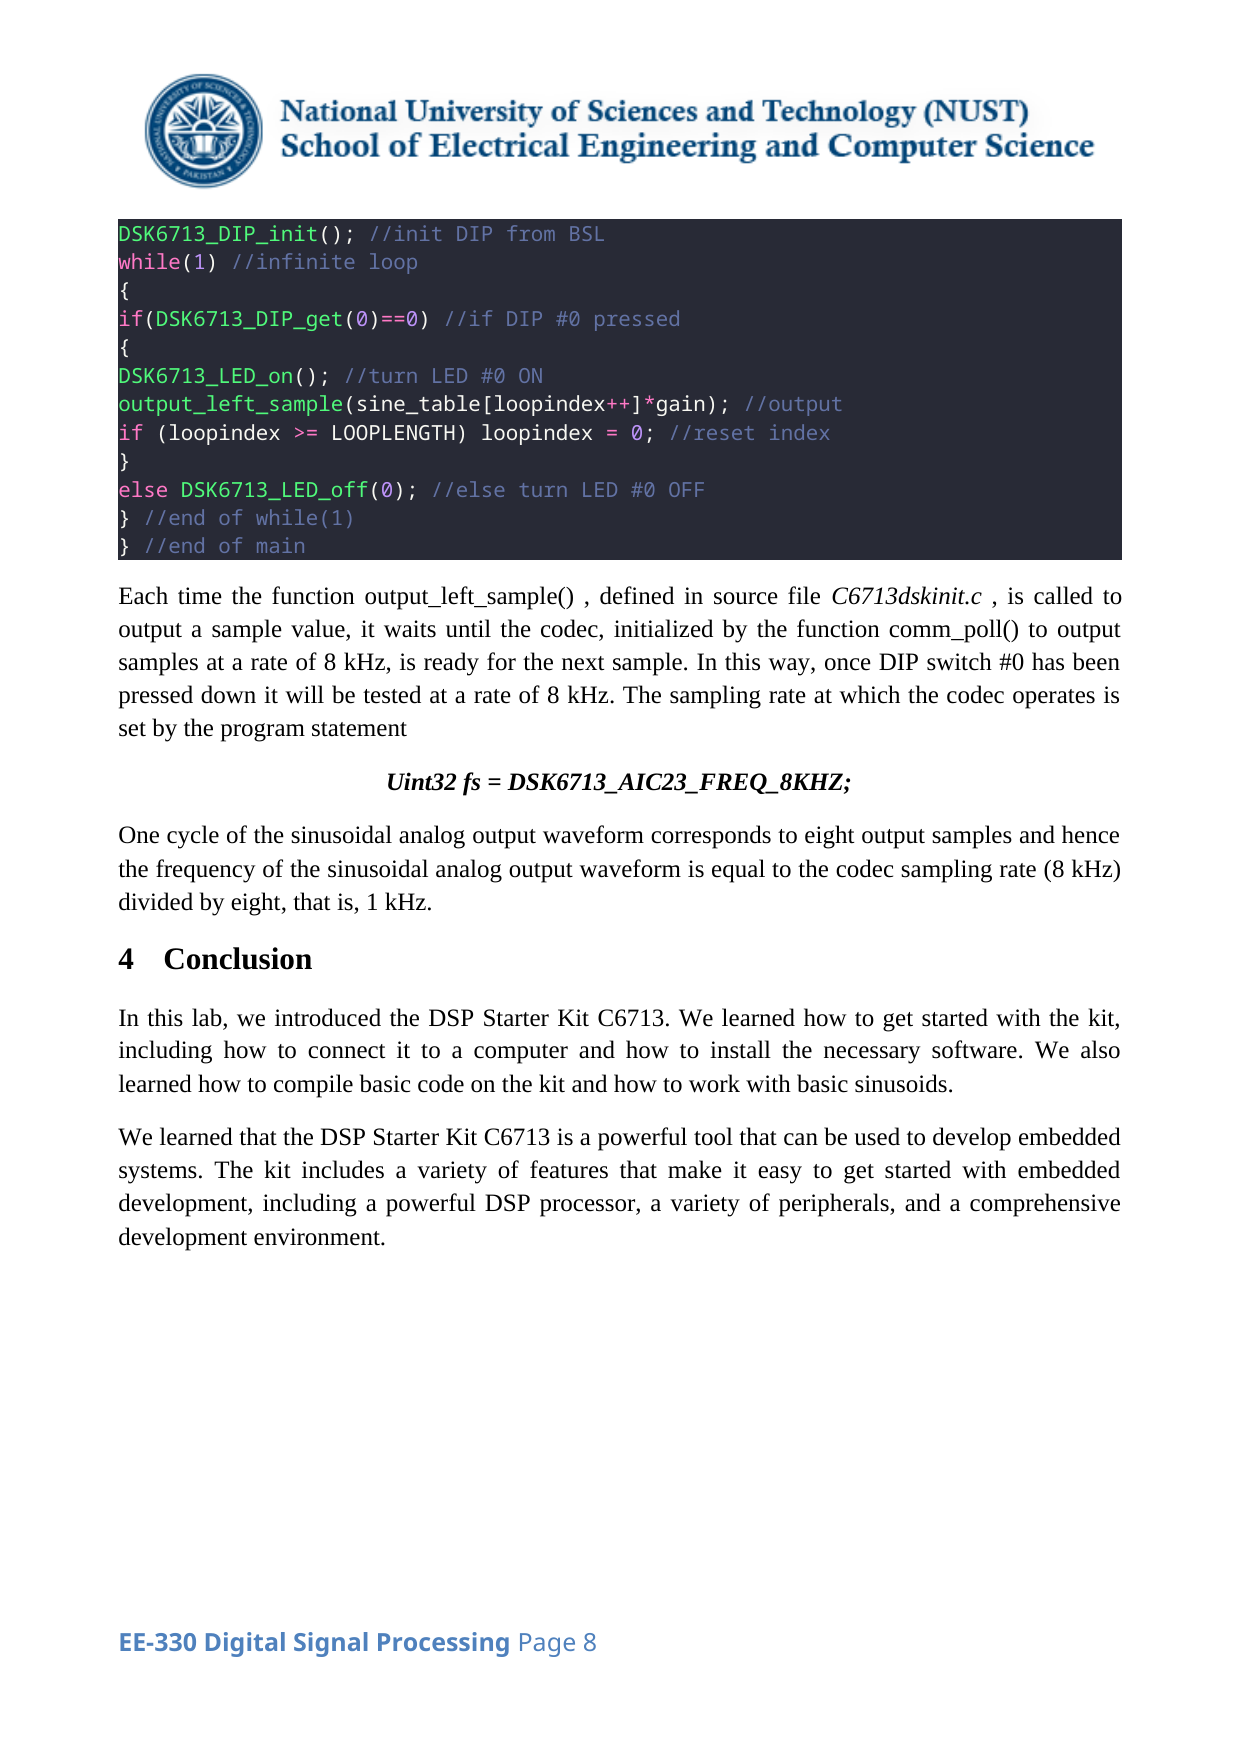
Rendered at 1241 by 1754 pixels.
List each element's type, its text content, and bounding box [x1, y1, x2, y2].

text DSK6713_DIP_init(); //init DIP from BSL [118, 219, 1122, 247]
text } //end of while(1) [118, 503, 1122, 532]
text { [118, 332, 1122, 361]
subtitle Conclusion [118, 941, 1122, 976]
text } //end of main [118, 532, 1122, 560]
text One cycle of the sinusoidal analog output waveform corresponds to eight output samples and hence the frequency of the sinusoidal analog output waveform is equal to the codec sampling rate (8 kHz) divided by eight, that is, 1 kHz. [118, 821, 1122, 915]
text else DSK6713_LED_off(0); //else turn LED #0 OFF [118, 475, 1122, 503]
text In this lab, we introduced the DSP Starter Kit C6713. We learned how to get started with the kit, including how to connect it to a computer and how to install the necessary software. We also learned how to compile basic code on the kit and how to work with basic sinusoids. [118, 1003, 1122, 1097]
text if(DSK6713_DIP_get(0)==0) //if DIP #0 pressed [118, 304, 1122, 332]
text } [118, 446, 1122, 475]
text while(1) //infinite loop [118, 247, 1122, 276]
text We learned that the DSP Starter Kit C6713 is a powerful tool that can be used to develop embedded systems. The kit includes a variety of features that make it easy to get started with embedded development, including a powerful DSP processor, a variety of peripherals, and a comprehensive development environment. [118, 1122, 1122, 1250]
picture [132, 68, 1108, 199]
text DSK6713_LED_on(); //turn LED #0 ON [118, 361, 1122, 389]
text Uint32 fs = DSK6713_AIC23_FREQ_8KHZ; [118, 767, 1122, 796]
text { [118, 276, 1122, 304]
text output_left_sample(sine_table[loopindex++]*gain); //output [118, 389, 1122, 418]
text Each time the function output_left_sample() , defined in source file C6713dskinit.c , is called to output a sample value, it waits until the codec, initialized by the function comm_poll() to output samples at a rate of 8 kHz, is ready for the next sample. In this way, once DIP switch #0 has been pressed down it will be tested at a rate of 8 kHz. The sampling rate at which the codec operates is set by the program statement [118, 581, 1122, 742]
text if (loopindex >= LOOPLENGTH) loopindex = 0; //reset index [118, 418, 1122, 446]
